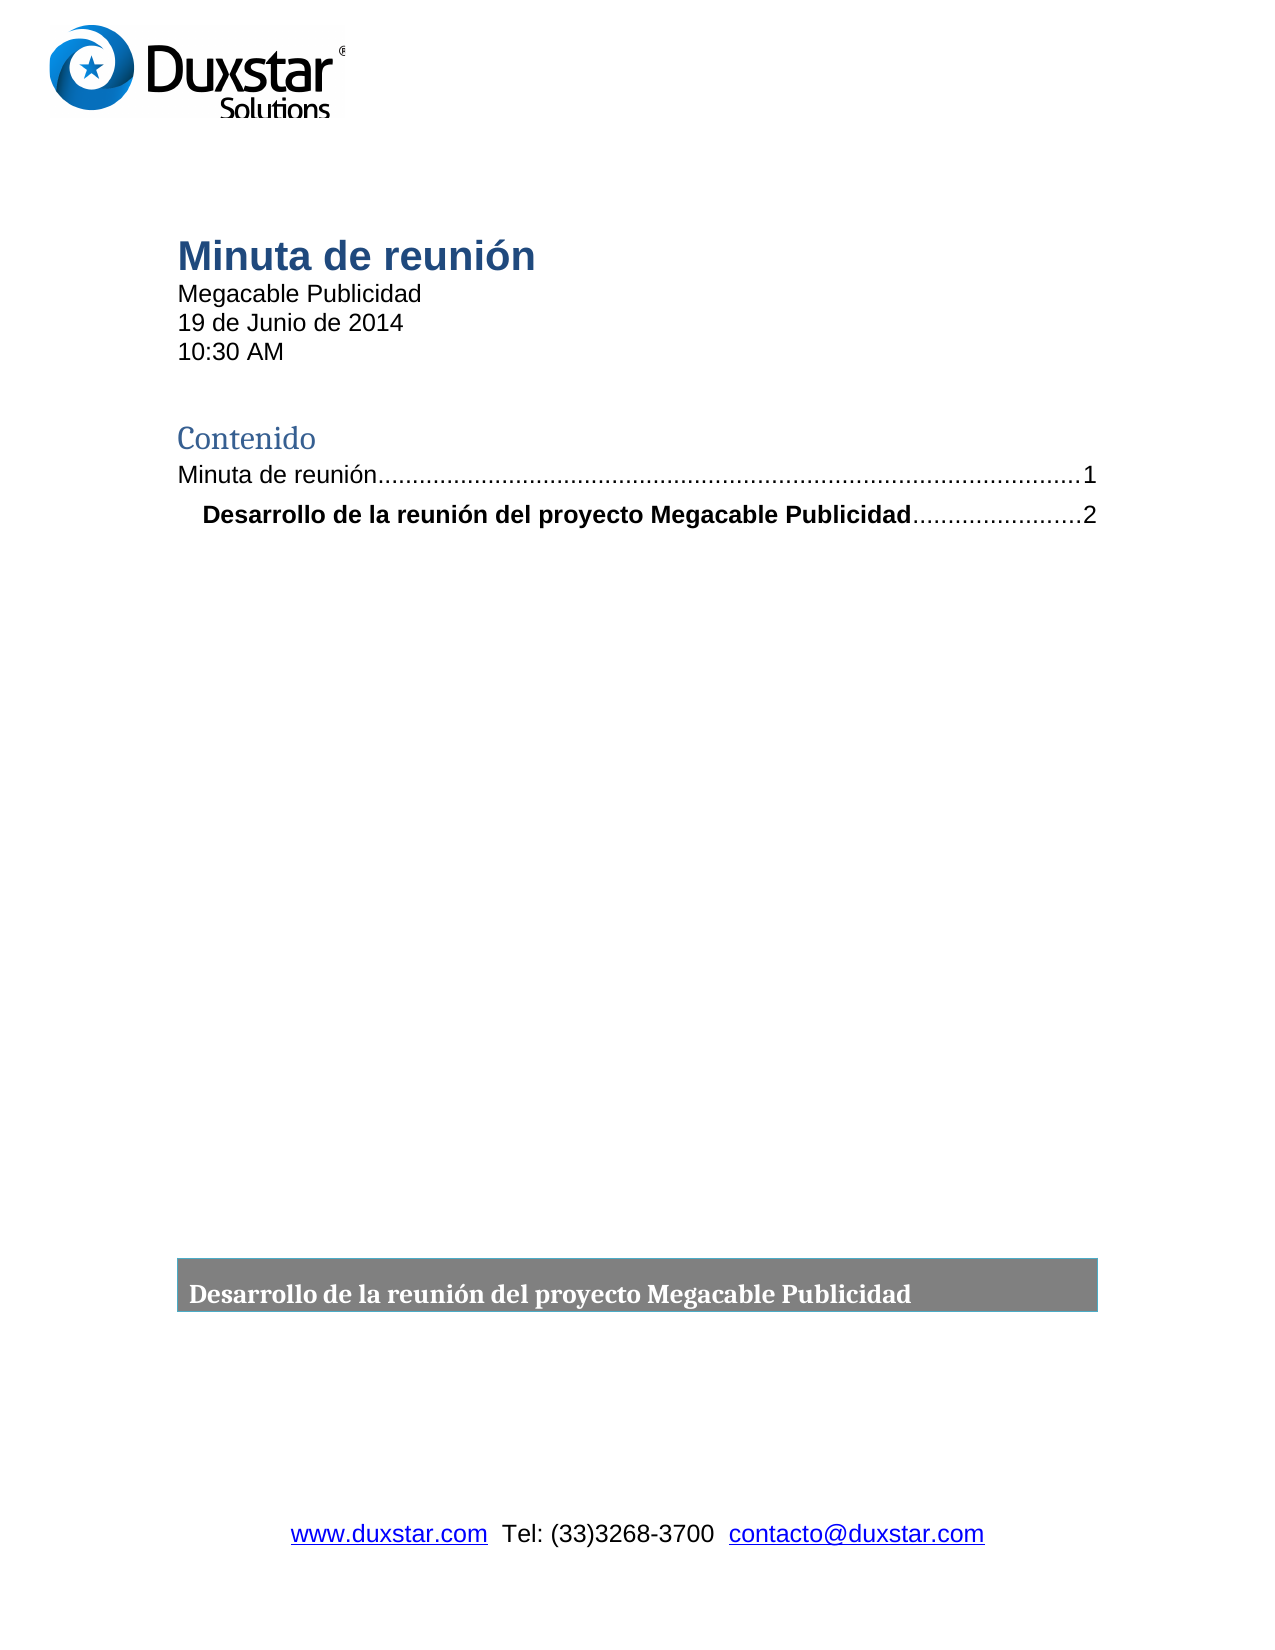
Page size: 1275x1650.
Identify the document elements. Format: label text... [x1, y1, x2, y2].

subtitle Minuta de reunión [177, 231, 1098, 279]
picture [49, 25, 345, 117]
text Megacable Publicidad [177, 279, 1098, 308]
text 10:30 AM [177, 337, 1098, 365]
text 19 de Junio de 2014 [177, 308, 1098, 337]
table_header Desarrollo de la reunión del proyecto Megacable Publicidad [178, 1259, 1097, 1311]
